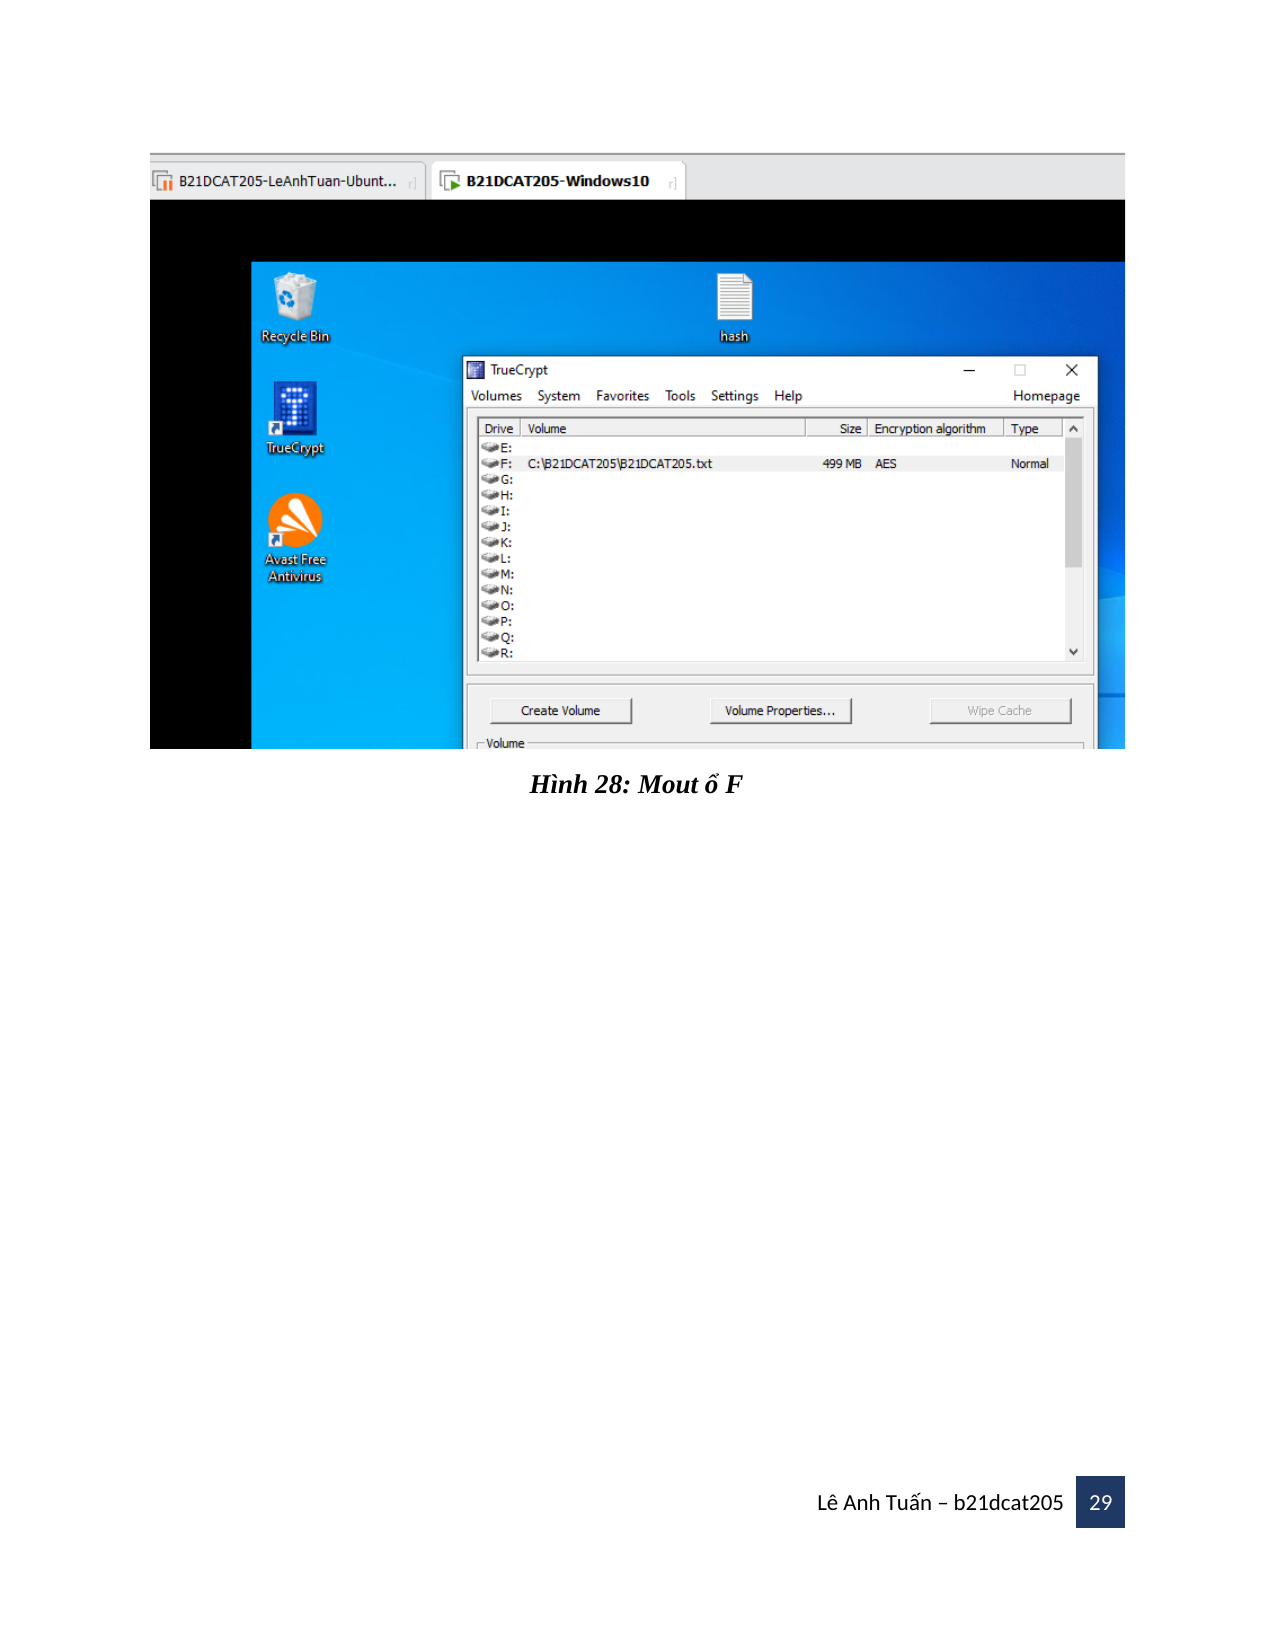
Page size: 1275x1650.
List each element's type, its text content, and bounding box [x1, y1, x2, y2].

picture [310, 331, 329, 340]
picture [269, 572, 321, 580]
picture [308, 558, 325, 563]
picture [150, 150, 1125, 749]
picture [266, 555, 296, 564]
picture [269, 493, 322, 547]
picture [269, 382, 316, 435]
text Hình 28: Mout ổ F [150, 768, 1125, 799]
picture [269, 443, 295, 452]
picture [298, 444, 322, 455]
